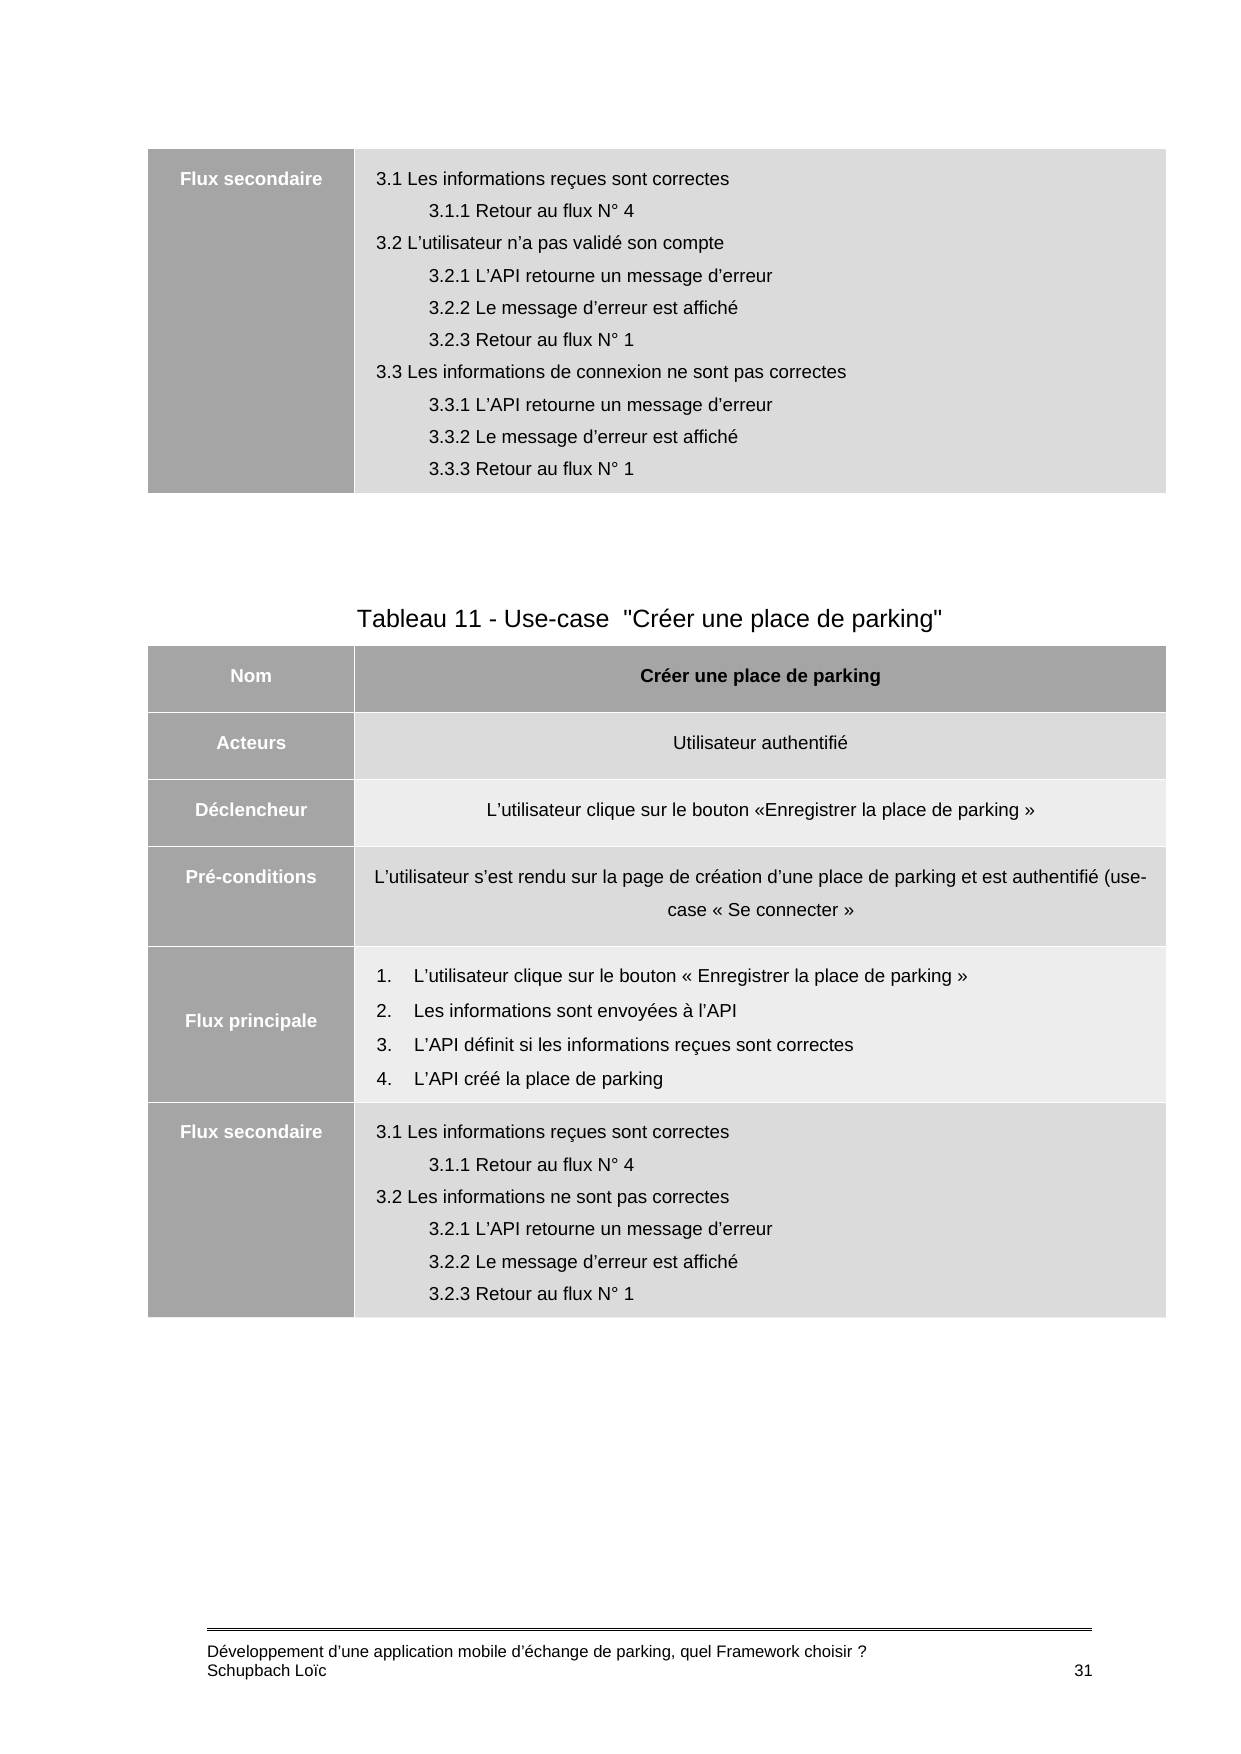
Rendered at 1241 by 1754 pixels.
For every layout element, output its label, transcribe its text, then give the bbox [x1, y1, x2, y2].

table_cell 3.1 Les informations reçues sont correctes 3.1.1 Retour au flux N° 4 3.2 L’utilisateur n’a pas validé son compte 3.2.1 L’API retourne un message d’erreur 3.2.2 Le message d’erreur est affiché 3.2.3 Retour au flux N° 1 3.3 Les informations de connexion ne sont pas correctes 3.3.1 L’API retourne un message d’erreur 3.3.2 Le message d’erreur est affiché 3.3.3 Retour au flux N° 1 [355, 149, 1166, 493]
table_cell 3.1 Les informations reçues sont correctes 3.1.1 Retour au flux N° 4 3.2 Les informations ne sont pas correctes 3.2.1 L’API retourne un message d’erreur 3.2.2 Le message d’erreur est affiché 3.2.3 Retour au flux N° 1 [355, 1103, 1166, 1317]
table_cell Acteurs [148, 713, 354, 779]
table_cell Déclencheur [148, 780, 354, 846]
table_cell L’utilisateur clique sur le bouton « Enregistrer la place de parking » Les informations sont envoyées à l’API L’API définit si les informations reçues sont correctes L’API créé la place de parking [355, 947, 1166, 1102]
table_header Créer une place de parking [355, 646, 1166, 712]
table_cell Flux secondaire [148, 149, 354, 493]
table_cell Pré-conditions [148, 847, 354, 946]
table_cell L’utilisateur clique sur le bouton «Enregistrer la place de parking » [355, 780, 1166, 846]
table_cell Flux secondaire [148, 1103, 354, 1317]
table_cell Utilisateur authentifié [355, 713, 1166, 779]
table_cell L’utilisateur s’est rendu sur la page de création d’une place de parking et est authentifié (use-case « Se connecter » [355, 847, 1166, 946]
table_header Nom [148, 646, 354, 712]
text Tableau 11 - Use-case "Créer une place de parking" [207, 604, 1092, 633]
table_cell Flux principale [148, 947, 354, 1102]
